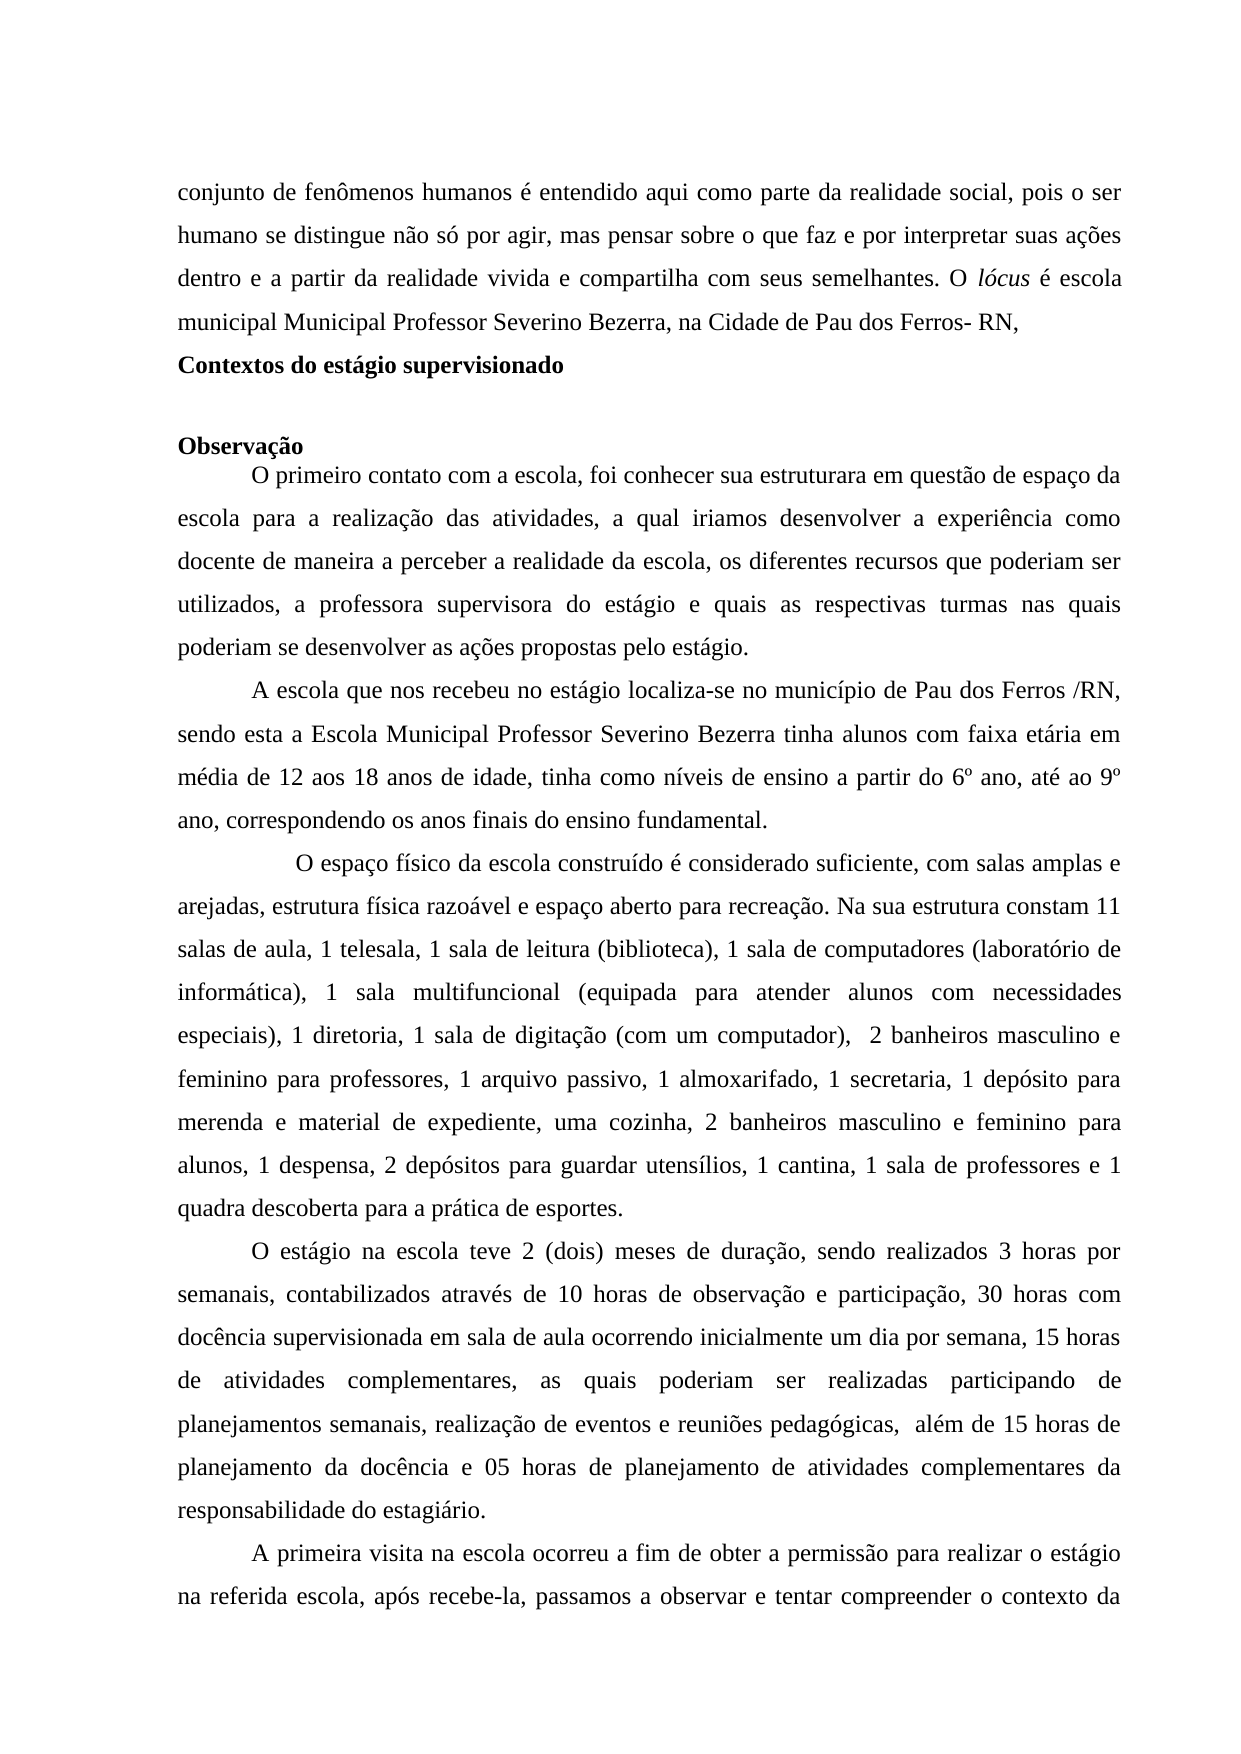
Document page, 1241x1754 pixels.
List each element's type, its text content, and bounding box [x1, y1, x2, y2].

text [177, 1538, 1122, 1610]
text Contextos do estágio supervisionado [177, 350, 1122, 378]
text O estágio na escola teve 2 (dois) meses de duração, sendo realizados 3 horas por semanais, contabilizados através de 10 horas de observação e participação, 30 horas com docência supervisionada em sala de aula ocorrendo inicialmente um dia por semana, 15 horas de atividades complementares, as quais poderiam ser realizadas participando de planejamentos semanais, realização de eventos e reuniões pedagógicas, além de 15 horas de planejamento da docência e 05 horas de planejamento de atividades complementares da responsabilidade do estagiário. [177, 1236, 1122, 1524]
text O espaço físico da escola construído é considerado suficiente, com salas amplas e arejadas, estrutura física razoável e espaço aberto para recreação. Na sua estrutura constam 11 salas de aula, 1 telesala, 1 sala de leitura (biblioteca), 1 sala de computadores (laboratório de informática), 1 sala multifuncional (equipada para atender alunos com necessidades especiais), 1 diretoria, 1 sala de digitação (com um computador), 2 banheiros masculino e feminino para professores, 1 arquivo passivo, 1 almoxarifado, 1 secretaria, 1 depósito para merenda e material de expediente, uma cozinha, 2 banheiros masculino e feminino para alunos, 1 despensa, 2 depósitos para guardar utensílios, 1 cantina, 1 sala de professores e 1 quadra descoberta para a prática de esportes. [177, 848, 1122, 1222]
subtitle Observação [177, 431, 1122, 460]
text O primeiro contato com a escola, foi conhecer sua estruturara em questão de espaço da escola para a realização das atividades, a qual iriamos desenvolver a experiência como docente de maneira a perceber a realidade da escola, os diferentes recursos que poderiam ser utilizados, a professora supervisora do estágio e quais as respectivas turmas nas quais poderiam se desenvolver as ações propostas pelo estágio. [177, 460, 1122, 661]
text A escola que nos recebeu no estágio localiza-se no município de Pau dos Ferros /RN, sendo esta a Escola Municipal Professor Severino Bezerra tinha alunos com faixa etária em média de 12 aos 18 anos de idade, tinha como níveis de ensino a partir do 6º ano, até ao 9º ano, correspondendo os anos finais do ensino fundamental. [177, 676, 1122, 834]
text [177, 177, 1122, 335]
